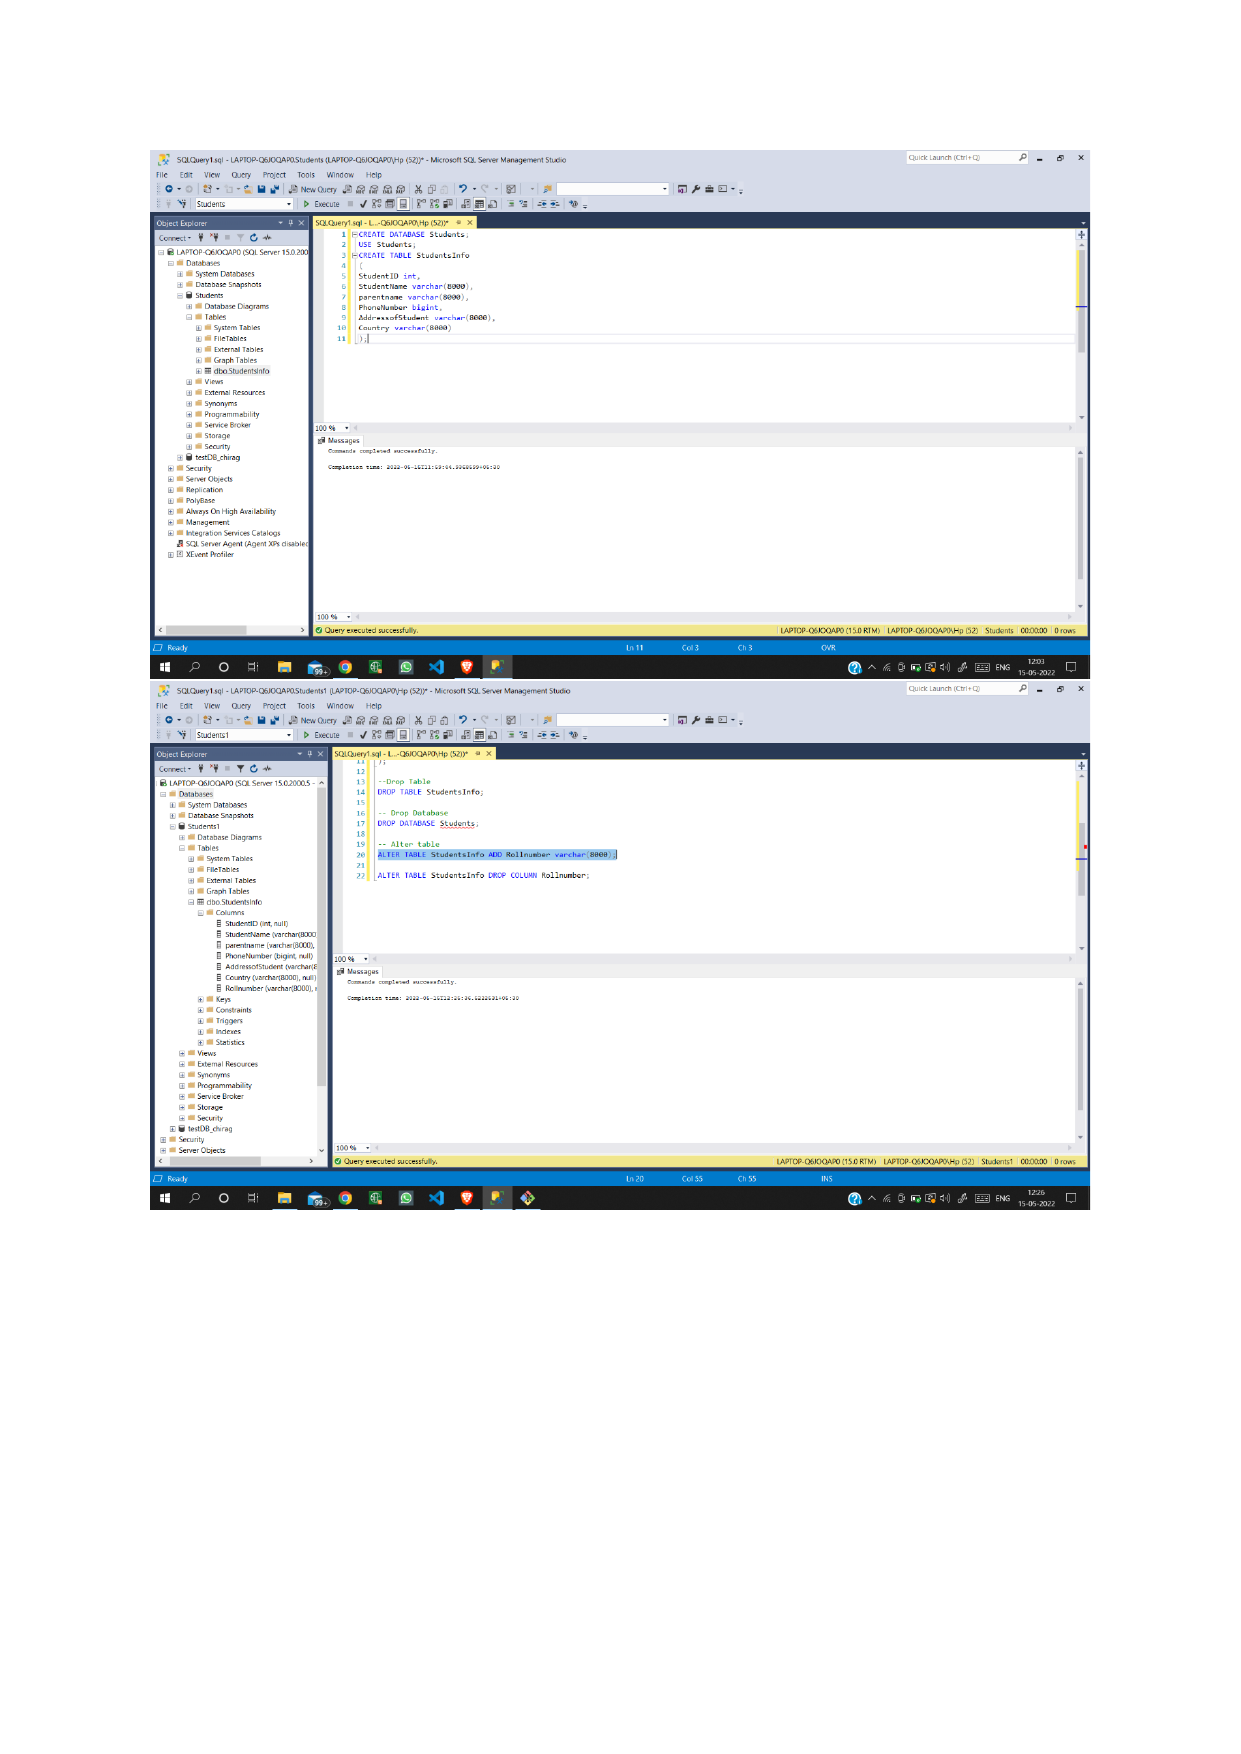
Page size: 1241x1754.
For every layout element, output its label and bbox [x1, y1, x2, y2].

picture [150, 150, 1091, 679]
picture [150, 681, 1091, 1210]
